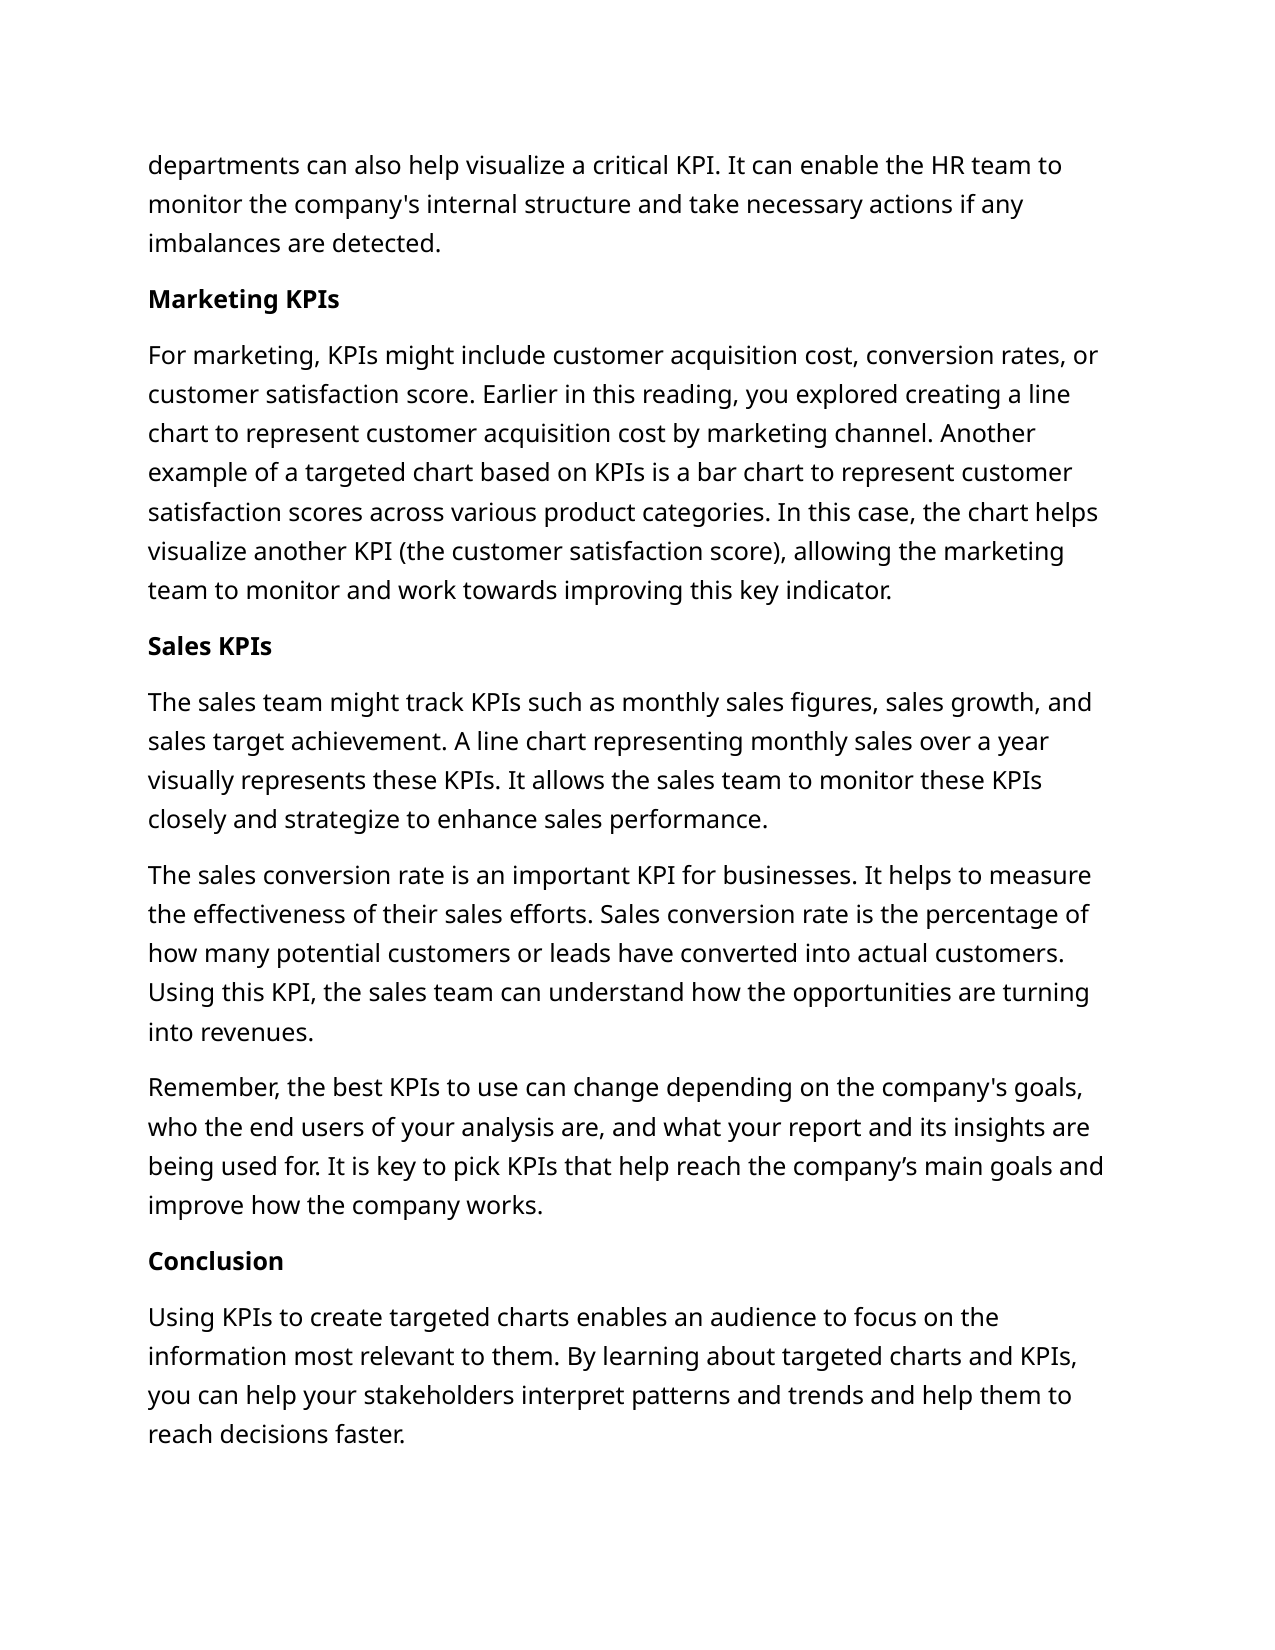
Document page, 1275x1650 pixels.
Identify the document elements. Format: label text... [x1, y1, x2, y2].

text Using KPIs to create targeted charts enables an audience to focus on the information most relevant to them. By learning about targeted charts and KPIs, you can help your stakeholders interpret patterns and trends and help them to reach decisions faster. [148, 1299, 1127, 1451]
text For marketing, KPIs might include customer acquisition cost, conversion rates, or customer satisfaction score. Earlier in this reading, you explored creating a line chart to represent customer acquisition cost by marketing channel. Another example of a targeted chart based on KPIs is a bar chart to represent customer satisfaction scores across various product categories. In this case, the chart helps visualize another KPI (the customer satisfaction score), allowing the marketing team to monitor and work towards improving this key indicator. [148, 338, 1127, 607]
text The sales conversion rate is an important KPI for businesses. It helps to measure the effectiveness of their sales efforts. Sales conversion rate is the percentage of how many potential customers or leads have converted into actual customers. Using this KPI, the sales team can understand how the opportunities are turning into revenues. [148, 858, 1127, 1048]
text Marketing KPIs [148, 282, 1127, 316]
text The sales team might track KPIs such as monthly sales figures, sales growth, and sales target achievement. A line chart representing monthly sales over a year visually represents these KPIs. It allows the sales team to monitor these KPIs closely and strategize to enhance sales performance. [148, 684, 1127, 836]
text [148, 148, 1127, 260]
text Conclusion [148, 1243, 1127, 1277]
text Remember, the best KPIs to use can change depending on the company's goals, who the end users of your analysis are, and what your report and its insights are being used for. It is key to pick KPIs that help reach the company’s main goals and improve how the company works. [148, 1070, 1127, 1222]
text Sales KPIs [148, 628, 1127, 662]
